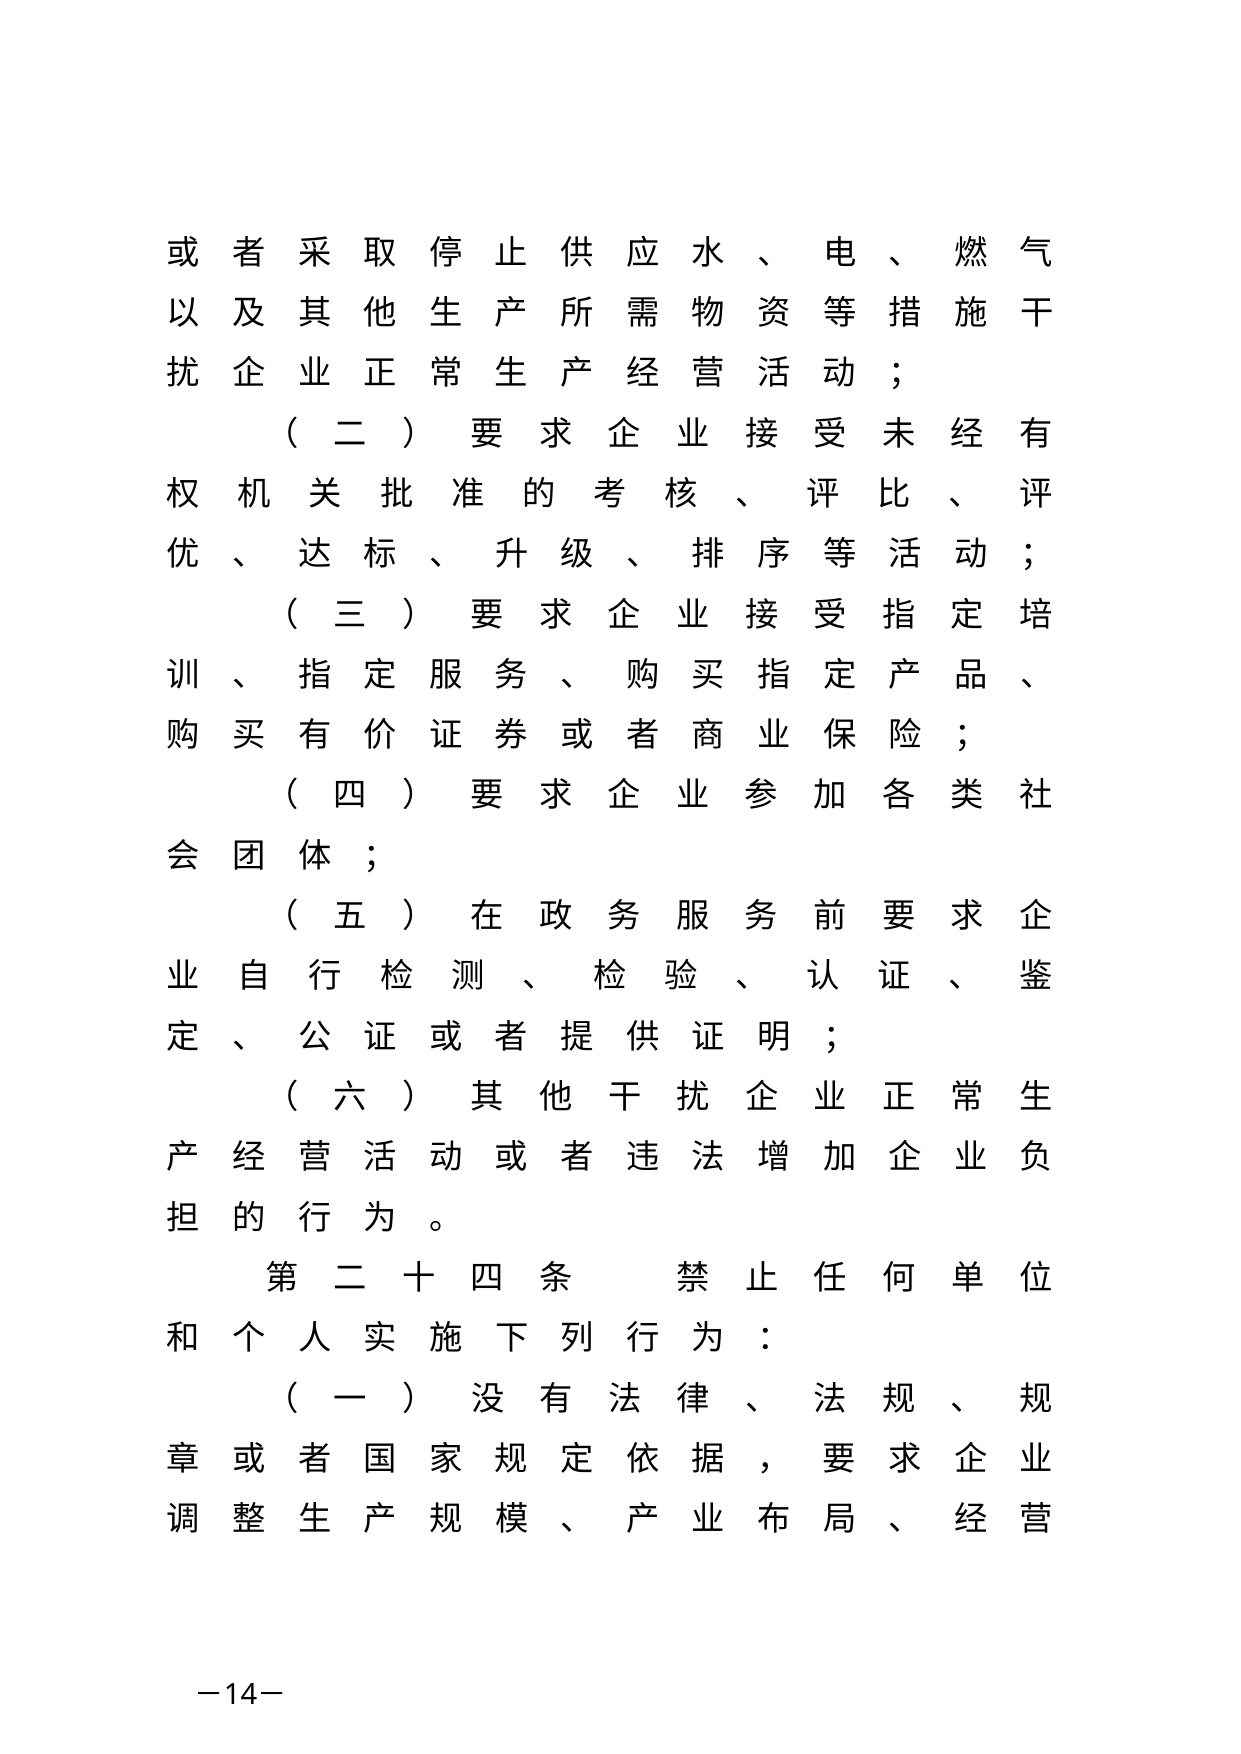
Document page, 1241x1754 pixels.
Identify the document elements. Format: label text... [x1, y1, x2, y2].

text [167, 219, 1085, 400]
text （四）要求企业参加各类社会团体； [167, 762, 1085, 883]
text （二）要求企业接受未经有权机关批准的考核、评比、评优、达标、升级、排序等活动； [167, 400, 1085, 581]
text （六）其他干扰企业正常生产经营活动或者违法增加企业负担的行为。 [167, 1064, 1085, 1245]
text （五）在政务服务前要求企业自行检测、检验、认证、鉴定、公证或者提供证明； [167, 883, 1085, 1064]
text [167, 1365, 1085, 1546]
text 第二十四条 禁止任何单位和个人实施下列行为： [167, 1245, 1085, 1365]
text （三）要求企业接受指定培训、指定服务、购买指定产品、购买有价证券或者商业保险； [167, 581, 1085, 762]
